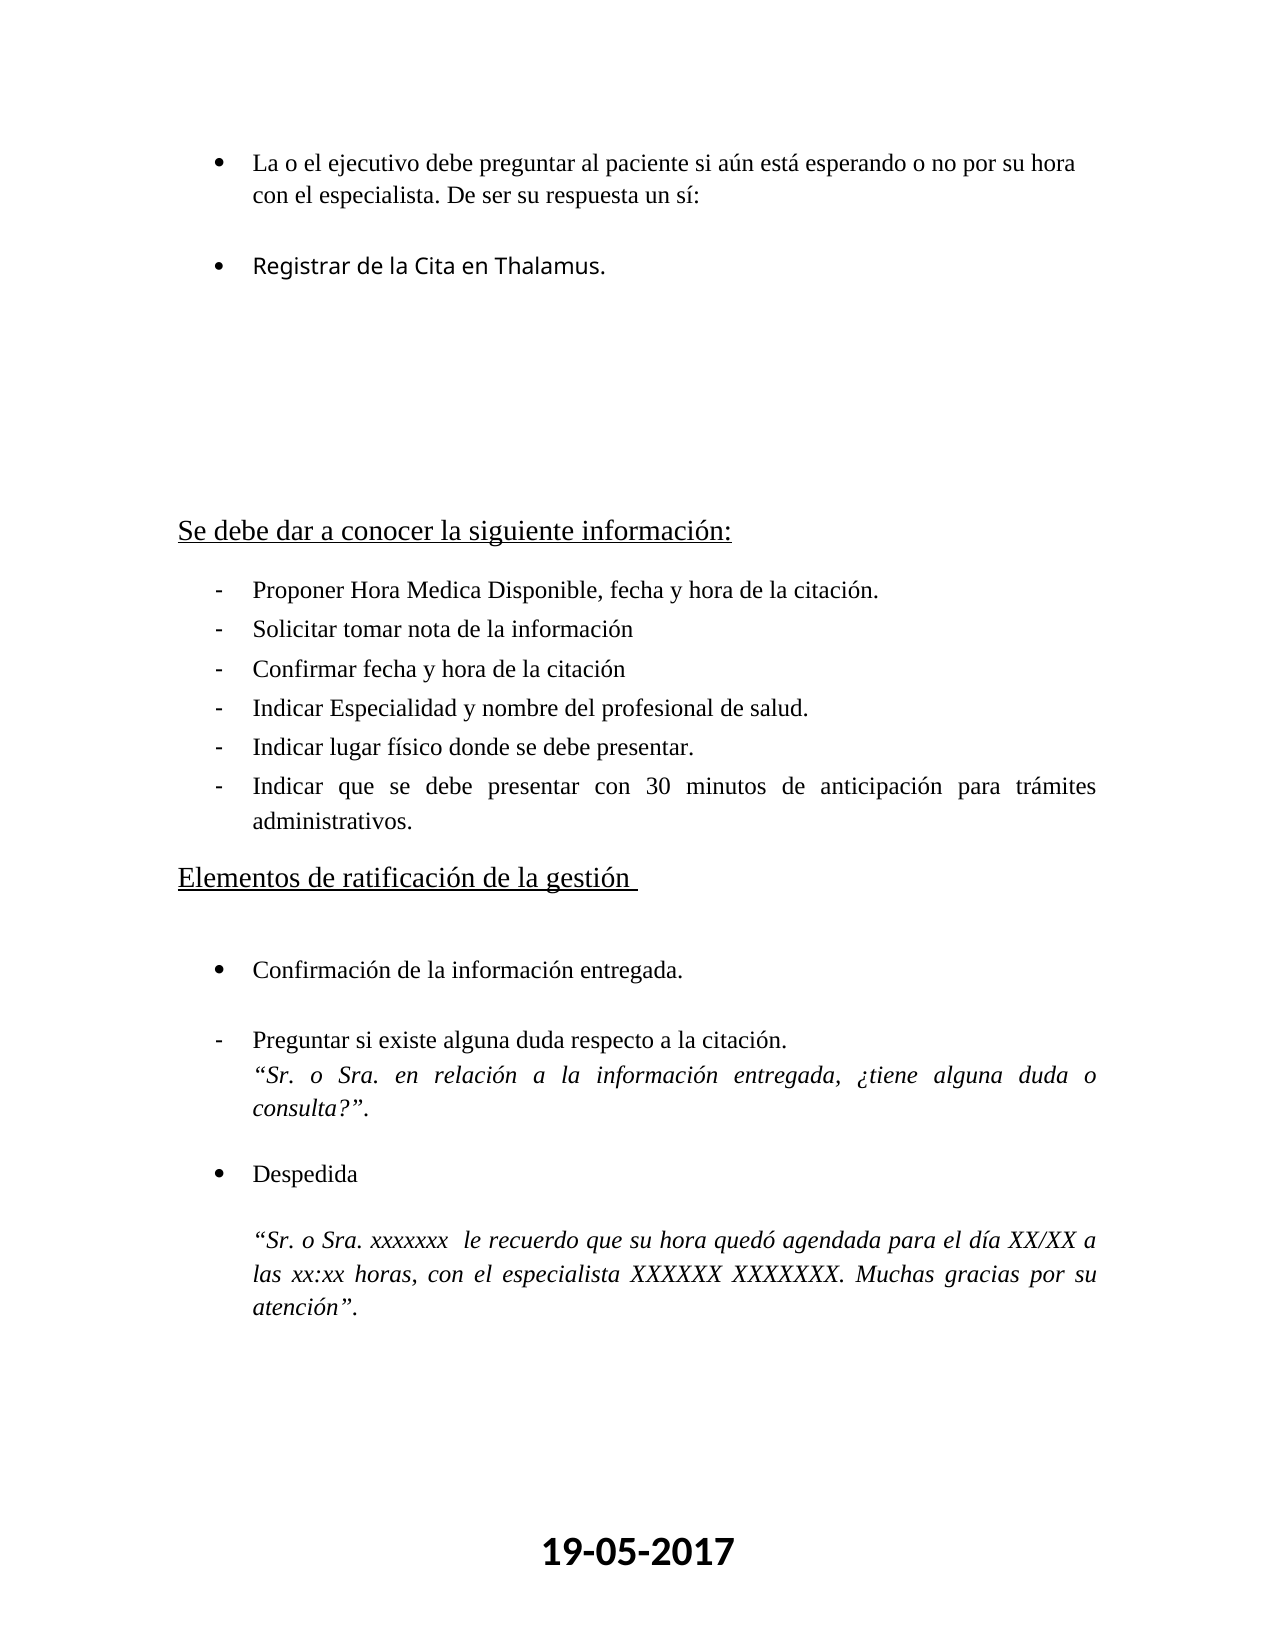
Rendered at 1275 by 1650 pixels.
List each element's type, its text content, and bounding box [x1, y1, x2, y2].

list Indicar Especialidad y nombre del profesional de salud. [215, 689, 1098, 723]
text Elementos de ratificación de la gestión [177, 860, 1098, 893]
list Confirmar fecha y hora de la citación [215, 650, 1098, 684]
list Indicar lugar físico donde se debe presentar. [215, 729, 1098, 763]
list Indicar que se debe presentar con 30 minutos de anticipación para trámites administrativos. [215, 768, 1098, 835]
list “Sr. o Sra. en relación a la información entregada, ¿tiene alguna duda o consulta?”. [252, 1061, 1098, 1122]
list Registrar de la Cita en Thalamus. [215, 249, 1098, 281]
list Despedida [215, 1159, 1098, 1188]
text Se debe dar a conocer la siguiente información: [177, 513, 1098, 546]
list Preguntar si existe alguna duda respecto a la citación. [215, 1021, 1098, 1055]
list Proponer Hora Medica Disponible, fecha y hora de la citación. [215, 572, 1098, 606]
list Solicitar tomar nota de la información [215, 611, 1098, 645]
list Confirmación de la información entregada. [215, 955, 1098, 984]
list La o el ejecutivo debe preguntar al paciente si aún está esperando o no por su hora con el especialista. De ser su respuesta un sí: [215, 148, 1098, 209]
list “Sr. o Sra. xxxxxxx le recuerdo que su hora quedó agendada para el día XX/XX a las xx:xx horas, con el especialista XXXXXX XXXXXXX. Muchas gracias por su atención”. [252, 1226, 1098, 1320]
